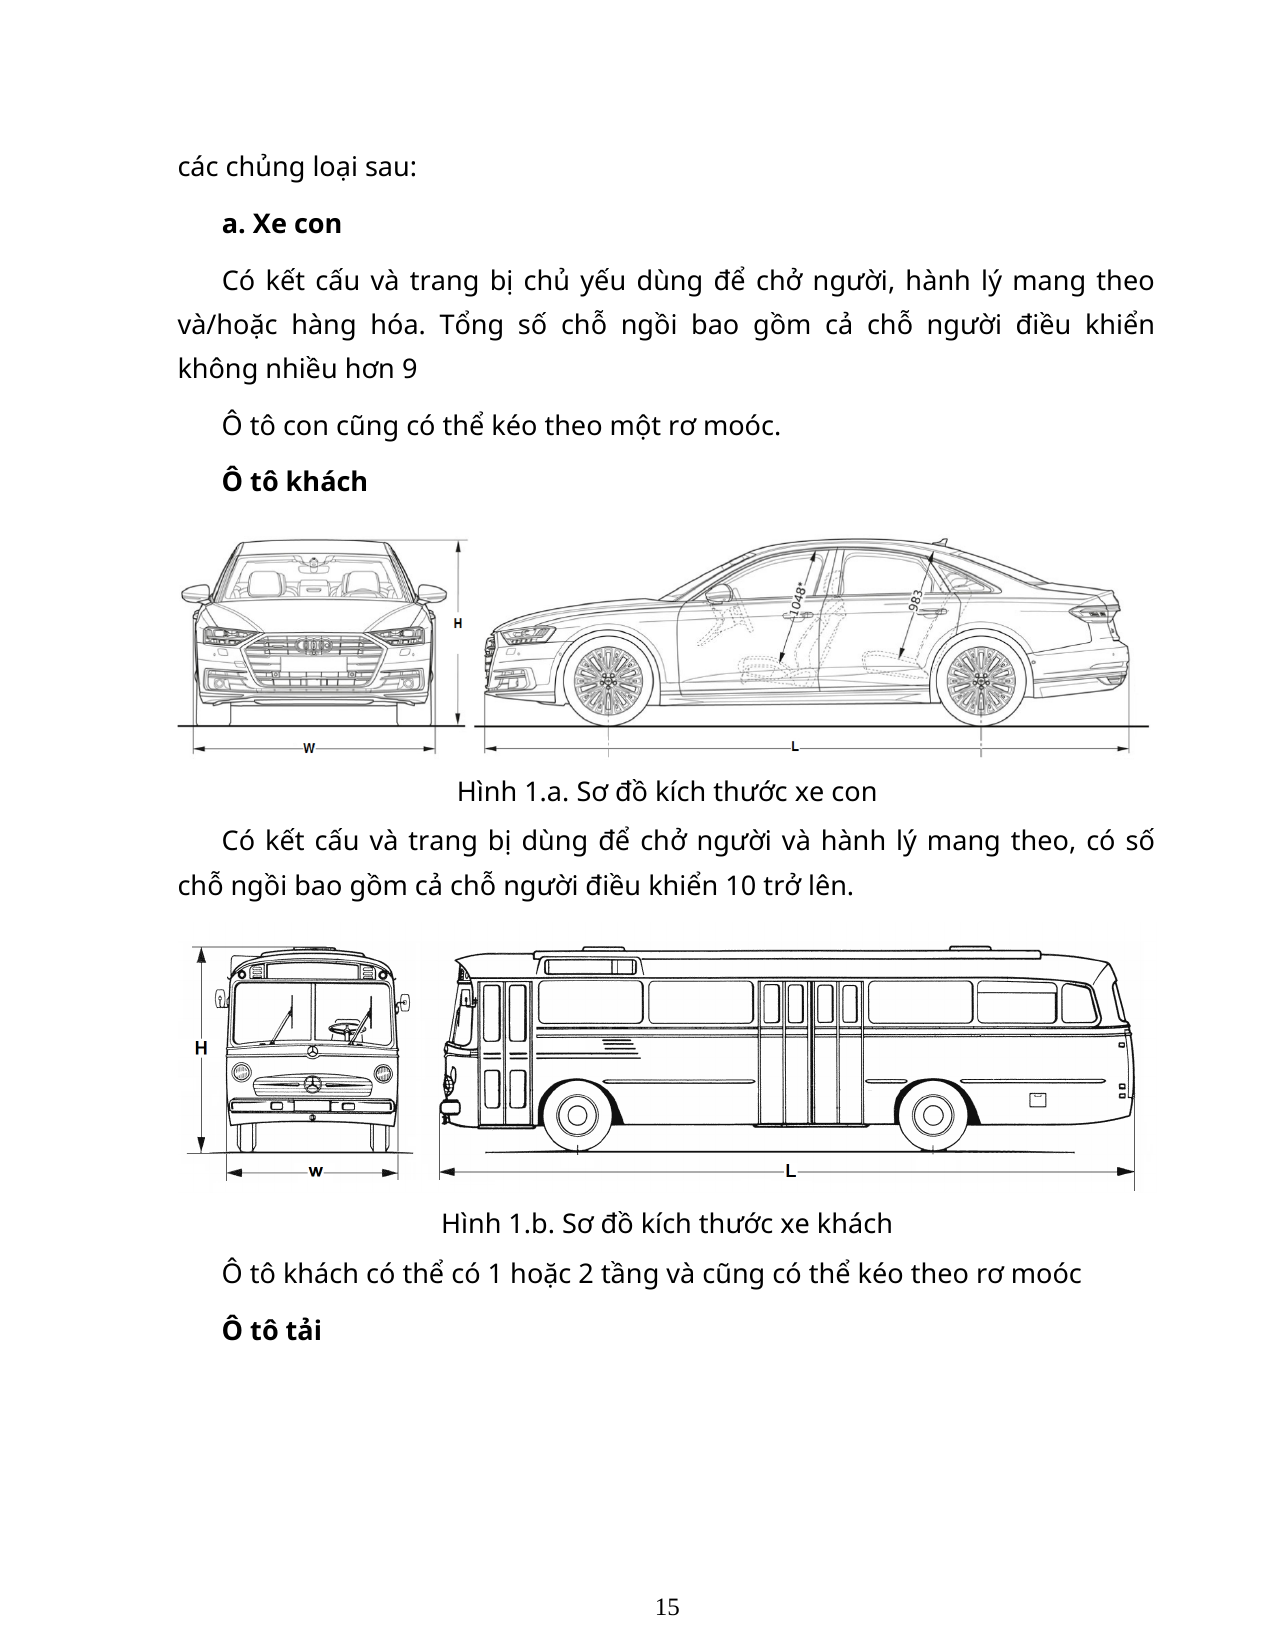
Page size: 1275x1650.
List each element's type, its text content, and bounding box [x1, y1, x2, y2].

text Ô tô con cũng có thể kéo theo một rơ moóc. [177, 406, 1157, 443]
text Hình 1.a. Sơ đồ kích thước xe con [177, 772, 1157, 809]
text Có kết cấu và trang bị dùng để chở người và hành lý mang theo, có số chỗ ngồi bao gồm cả chỗ người điều khiển 10 trở lên. [177, 822, 1157, 903]
text Ô tô tải [177, 1311, 1157, 1348]
text a. Xe con [177, 204, 1157, 241]
picture [177, 922, 1157, 1193]
text Ô tô khách có thể có 1 hoặc 2 tầng và cũng có thể kéo theo rơ moóc [177, 1254, 1157, 1291]
picture [177, 519, 1157, 760]
text Có kết cấu và trang bị chủ yếu dùng để chở người, hành lý mang theo và/hoặc hàng hóa. Tổng số chỗ ngồi bao gồm cả chỗ người điều khiển không nhiều hơn 9 [177, 261, 1157, 386]
text Ô tô khách [177, 463, 1157, 499]
text Hình 1.b. Sơ đồ kích thước xe khách [177, 1205, 1157, 1242]
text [177, 148, 1157, 184]
